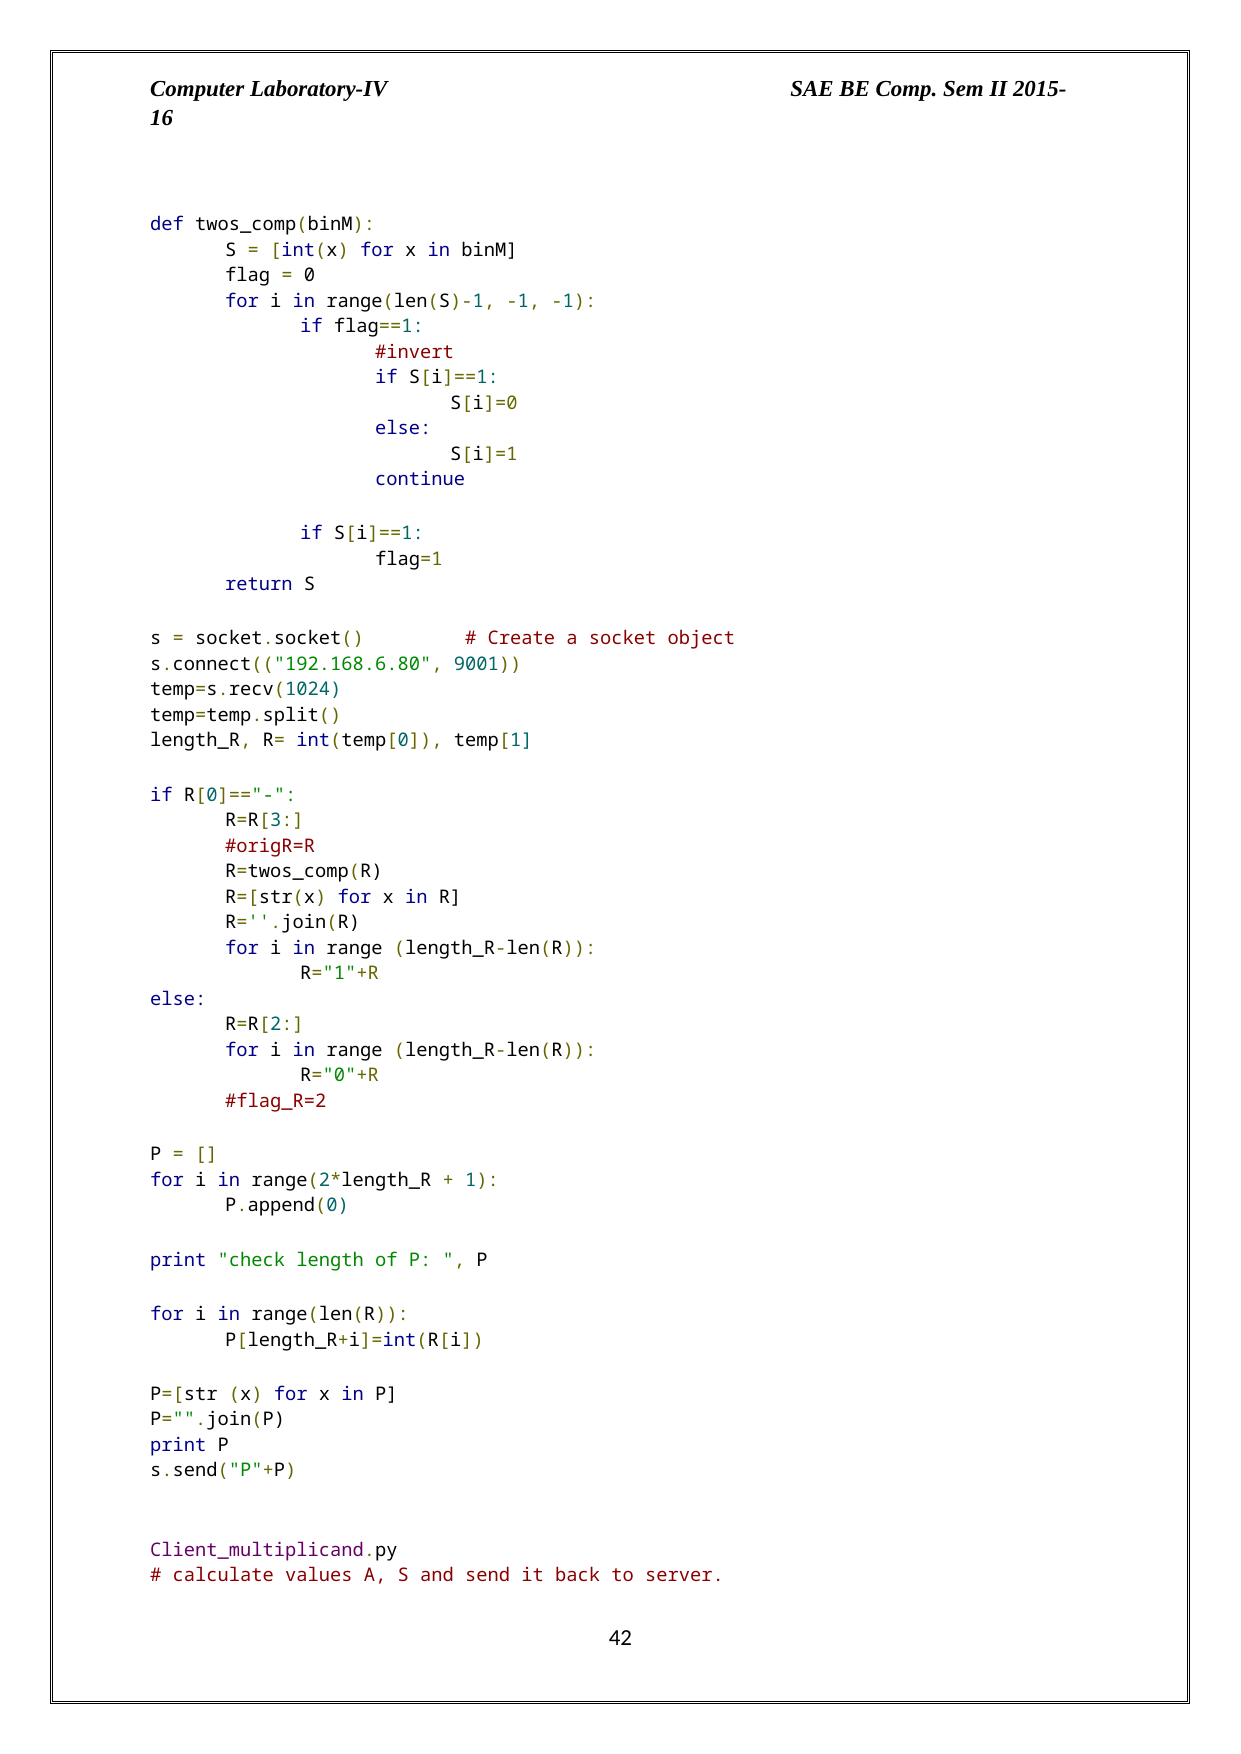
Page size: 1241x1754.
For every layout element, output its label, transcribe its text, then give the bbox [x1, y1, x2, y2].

text P.append(0) [150, 1192, 1090, 1217]
text P[length_R+i]=int(R[i]) [150, 1326, 1090, 1351]
text Client_multiplicand.py [150, 1536, 1090, 1561]
text if flag==1: [150, 313, 1090, 338]
text if S[i]==1: [150, 519, 1090, 545]
text R=twos_comp(R) [150, 857, 1090, 883]
text S[i]=0 [150, 389, 1090, 415]
text for i in range (length_R-len(R)): [150, 1036, 1090, 1062]
text R=[str(x) for x in R] [150, 883, 1090, 908]
text for i in range(len(R)): [150, 1300, 1090, 1326]
text R=R[2:] [150, 1011, 1090, 1036]
text for i in range(len(S)-1, -1, -1): [150, 287, 1090, 313]
text print "check length of P: ", P [150, 1246, 1090, 1272]
text # calculate values A, S and send it back to server. [150, 1561, 1090, 1587]
text length_R, R= int(temp[0]), temp[1] [150, 727, 1090, 752]
text for i in range(2*length_R + 1): [150, 1166, 1090, 1192]
text if R[0]=="-": [150, 781, 1090, 806]
text else: [150, 415, 1090, 440]
text return S [150, 570, 1090, 596]
text P=[str (x) for x in P] [150, 1380, 1090, 1406]
text temp=temp.split() [150, 701, 1090, 727]
text R=''.join(R) [150, 908, 1090, 934]
text P="".join(P) [150, 1406, 1090, 1431]
text for i in range (length_R-len(R)): [150, 934, 1090, 959]
text R="0"+R [150, 1062, 1090, 1087]
text flag = 0 [150, 262, 1090, 287]
text S[i]=1 [150, 440, 1090, 466]
text #flag_R=2 [150, 1087, 1090, 1113]
text s = socket.socket() # Create a socket object [150, 624, 1090, 650]
text #invert [150, 338, 1090, 364]
text s.connect(("192.168.6.80", 9001)) [150, 650, 1090, 676]
text P = [] [150, 1141, 1090, 1166]
text temp=s.recv(1024) [150, 676, 1090, 701]
text R="1"+R [150, 959, 1090, 985]
text continue [150, 466, 1090, 491]
text def twos_comp(binM): [150, 211, 1090, 236]
text if S[i]==1: [150, 364, 1090, 389]
text print P [150, 1431, 1090, 1457]
text #origR=R [150, 832, 1090, 857]
text R=R[3:] [150, 806, 1090, 832]
text flag=1 [150, 545, 1090, 570]
text s.send("P"+P) [150, 1457, 1090, 1482]
text S = [int(x) for x in binM] [150, 236, 1090, 262]
text else: [150, 985, 1090, 1011]
